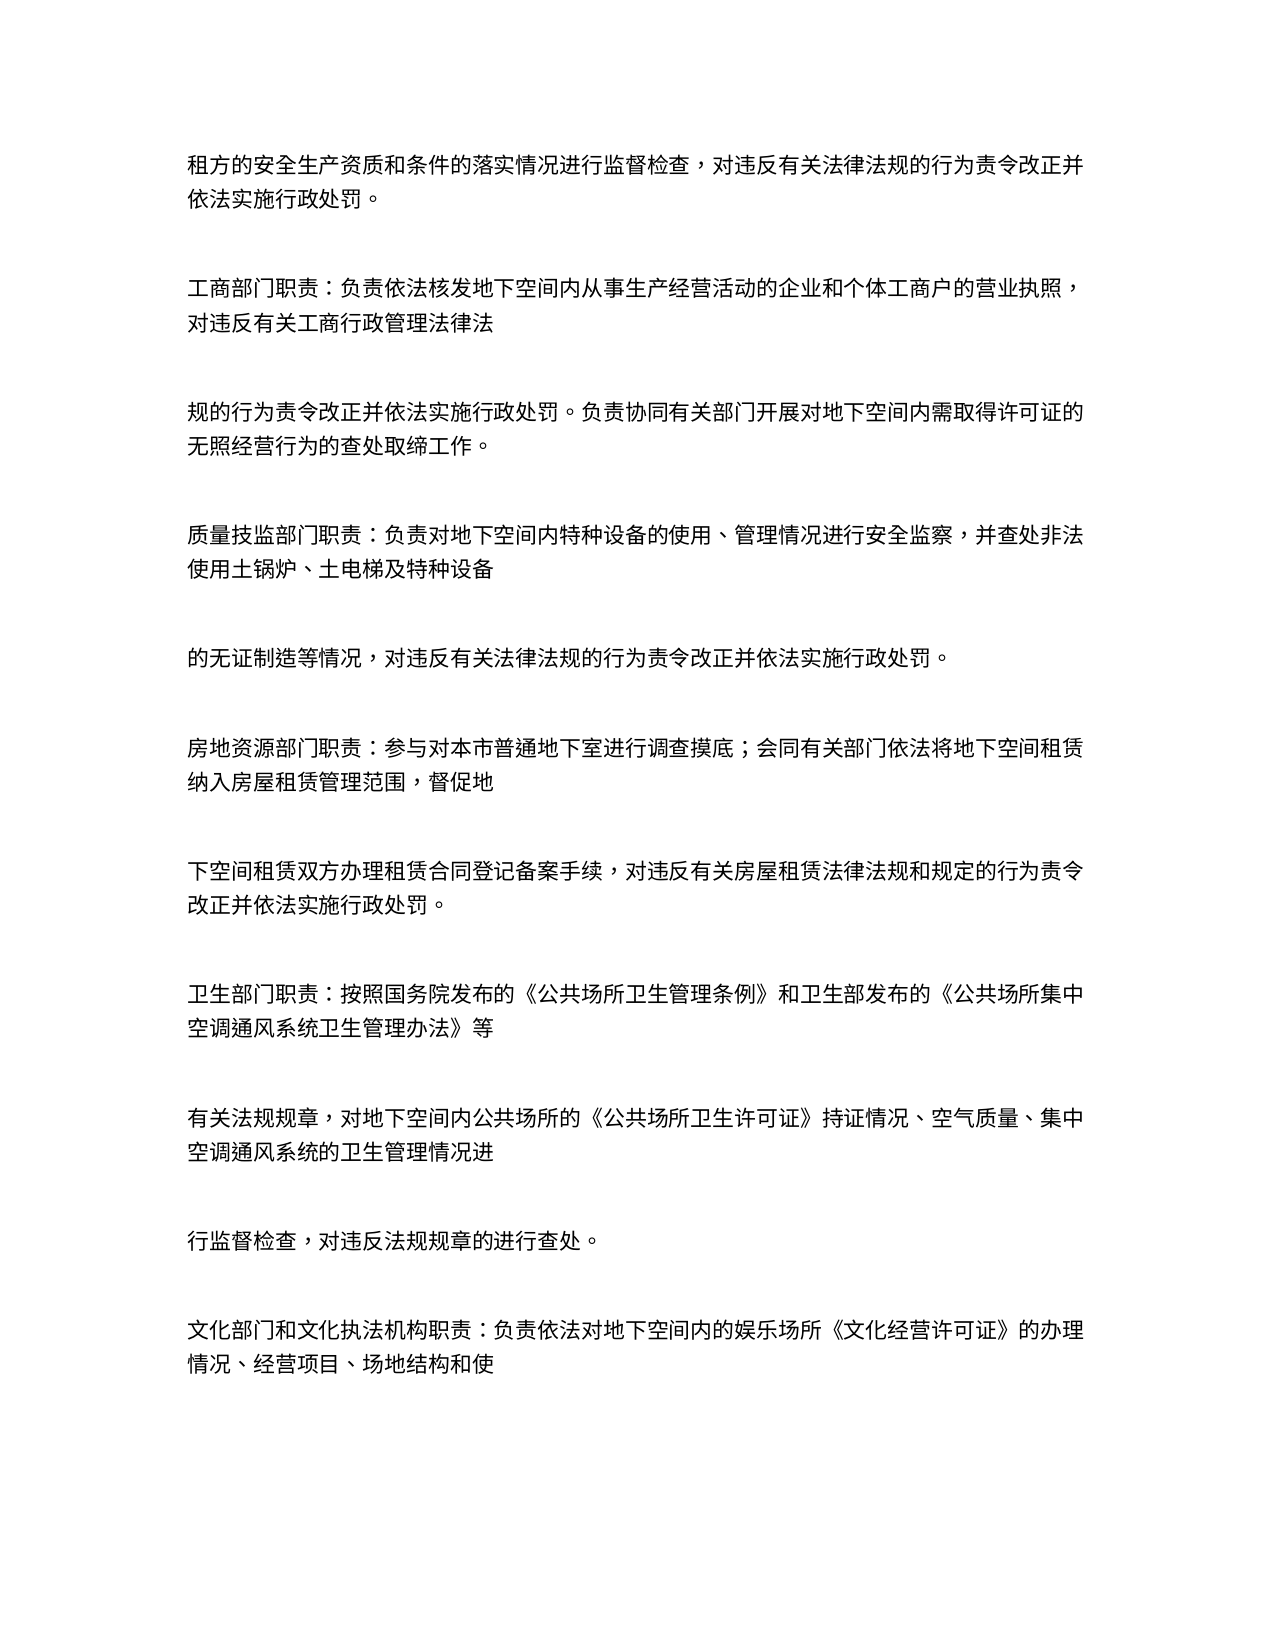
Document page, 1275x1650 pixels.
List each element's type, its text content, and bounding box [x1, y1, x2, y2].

text 有关法规规章，对地下空间内公共场所的《公共场所卫生许可证》持证情况、空气质量、集中空调通风系统的卫生管理情况进 [187, 1102, 1087, 1201]
text 规的行为责令改正并依法实施行政处罚。负责协同有关部门开展对地下空间内需取得许可证的无照经营行为的查处取缔工作。 [187, 397, 1087, 495]
text 的无证制造等情况，对违反有关法律法规的行为责令改正并依法实施行政处罚。 [187, 643, 1087, 707]
text 文化部门和文化执法机构职责：负责依法对地下空间内的娱乐场所《文化经营许可证》的办理情况、经营项目、场地结构和使 [187, 1315, 1087, 1413]
text 行监督检查，对违反法规规章的进行查处。 [187, 1226, 1087, 1290]
text 卫生部门职责：按照国务院发布的《公共场所卫生管理条例》和卫生部发布的《公共场所集中空调通风系统卫生管理办法》等 [187, 979, 1087, 1077]
text 下空间租赁双方办理租赁合同登记备案手续，对违反有关房屋租赁法律法规和规定的行为责令改正并依法实施行政处罚。 [187, 856, 1087, 954]
text 租方的安全生产资质和条件的落实情况进行监督检查，对违反有关法律法规的行为责令改正并依法实施行政处罚。 [187, 150, 1087, 248]
text 工商部门职责：负责依法核发地下空间内从事生产经营活动的企业和个体工商户的营业执照，对违反有关工商行政管理法律法 [187, 273, 1087, 371]
text 房地资源部门职责：参与对本市普通地下室进行调查摸底；会同有关部门依法将地下空间租赁纳入房屋租赁管理范围，督促地 [187, 732, 1087, 831]
text 质量技监部门职责：负责对地下空间内特种设备的使用、管理情况进行安全监察，并查处非法使用土锅炉、土电梯及特种设备 [187, 520, 1087, 618]
